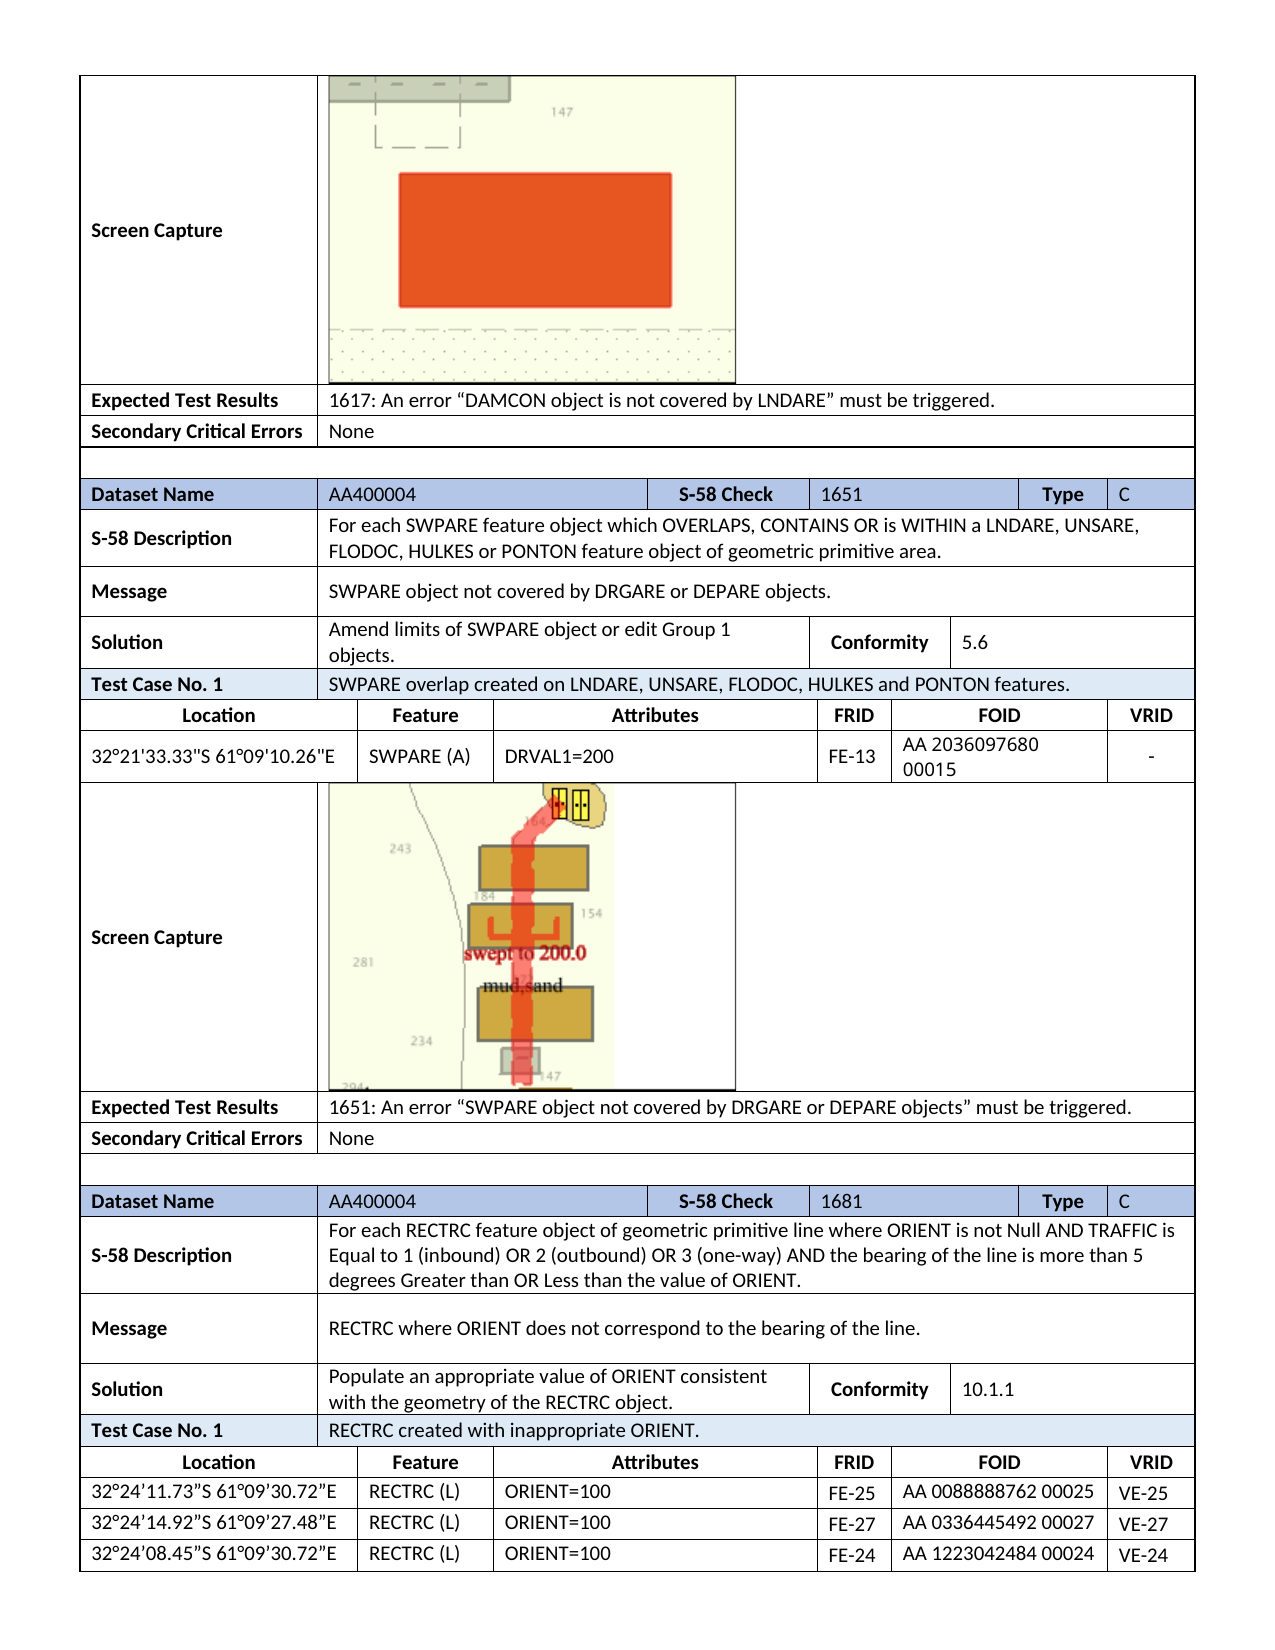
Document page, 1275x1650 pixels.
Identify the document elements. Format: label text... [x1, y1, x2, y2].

table_cell AA 0336445492 00027 [892, 1509, 1107, 1539]
table_cell FE-13 [818, 731, 891, 782]
table_cell AA 0088888762 00025 [892, 1478, 1107, 1508]
table_cell Solution [81, 617, 317, 667]
picture [328, 783, 737, 1091]
table_cell C [1108, 479, 1194, 509]
table_cell S‐58 Check [648, 1186, 809, 1216]
table_cell Populate an appropriate value of ORIENT consistent with the geometry of the RECTRC object. [318, 1364, 809, 1414]
table_cell [737, 783, 1194, 1091]
table_cell Feature [358, 700, 493, 730]
table_cell FE-27 [818, 1509, 891, 1539]
table_cell AA 2036097680 00015 [892, 731, 1107, 782]
table_cell VE-24 [1108, 1540, 1194, 1571]
table_cell AA 1223042484 00024 [892, 1540, 1107, 1571]
table_cell 32°24’11.73”S 61°09’30.72”E [81, 1478, 357, 1508]
table_cell Type [1019, 1186, 1107, 1216]
table_cell Attributes [494, 1447, 817, 1477]
table_cell 32°24’08.45”S 61°09’30.72”E [81, 1540, 357, 1571]
table_cell 1651: An error “SWPARE object not covered by DRGARE or DEPARE objects” must be triggered. [318, 1092, 1194, 1122]
table_cell 32°24’14.92”S 61°09’27.48”E [81, 1509, 357, 1539]
table_cell Secondary Critical Errors [81, 1123, 317, 1153]
table_cell FOID [892, 1447, 1107, 1477]
table_cell VE-27 [1108, 1509, 1194, 1539]
table_cell Amend limits of SWPARE object or edit Group 1 objects. [318, 617, 809, 667]
table_cell Screen Capture [81, 76, 317, 384]
table_cell FE-24 [818, 1540, 891, 1571]
table_cell 1681 [810, 1186, 1018, 1216]
table_cell Conformity [810, 1364, 950, 1414]
table_cell RECTRC (L) [358, 1478, 493, 1508]
table_cell 1617: An error “DAMCON object is not covered by LNDARE” must be triggered. [318, 385, 1194, 415]
picture [328, 76, 737, 384]
table_cell Test Case No. 1 [81, 1415, 317, 1446]
table_cell 5.6 [951, 617, 1194, 667]
table_cell FOID [892, 700, 1107, 730]
table_cell VRID [1108, 700, 1194, 730]
table_cell 10.1.1 [951, 1364, 1194, 1414]
table_cell RECTRC (L) [358, 1509, 493, 1539]
table_cell SWPARE overlap created on LNDARE, UNSARE, FLODOC, HULKES and PONTON features. [318, 669, 1194, 699]
table_cell Conformity [810, 617, 950, 667]
table_cell FE-25 [818, 1478, 891, 1508]
table_cell Solution [81, 1364, 317, 1414]
table_cell ORIENT=100 [494, 1478, 817, 1508]
table_cell SWPARE (A) [358, 731, 493, 782]
table_cell S-58 Description [81, 510, 317, 566]
table_cell Message [81, 567, 317, 616]
table_cell None [318, 1123, 1194, 1153]
table_cell AA400004 [318, 479, 647, 509]
table_cell Message [81, 1294, 317, 1362]
table_cell [81, 1154, 1194, 1184]
table_cell [318, 76, 328, 384]
table_cell DRVAL1=200 [494, 731, 817, 782]
table_cell Secondary Critical Errors [81, 416, 317, 446]
table_cell Expected Test Results [81, 385, 317, 415]
table_cell ORIENT=100 [494, 1509, 817, 1539]
table_cell Location [81, 1447, 357, 1477]
table_cell AA400004 [318, 1186, 647, 1216]
table_cell FRID [818, 700, 891, 730]
table_cell RECTRC created with inappropriate ORIENT. [318, 1415, 1194, 1446]
table_cell Screen Capture [81, 783, 317, 1091]
table_cell Dataset Name [81, 1186, 317, 1216]
table_cell [318, 783, 328, 1091]
table_cell None [318, 416, 1194, 446]
table_cell ORIENT=100 [494, 1540, 817, 1571]
table_cell Attributes [494, 700, 817, 730]
table_cell Feature [358, 1447, 493, 1477]
table_cell Type [1019, 479, 1107, 509]
table_cell Dataset Name [81, 479, 317, 509]
table_cell VRID [1108, 1447, 1194, 1477]
table_cell S‐58 Check [648, 479, 809, 509]
table_cell Expected Test Results [81, 1092, 317, 1122]
table_cell 1651 [810, 479, 1018, 509]
table_cell 32°21'33.33"S 61°09'10.26"E [81, 731, 357, 782]
table_cell FRID [818, 1447, 891, 1477]
table_cell RECTRC (L) [358, 1540, 493, 1571]
table_cell [81, 448, 1194, 478]
table_cell Location [81, 700, 357, 730]
table_cell SWPARE object not covered by DRGARE or DEPARE objects. [318, 567, 1194, 616]
table_cell S-58 Description [81, 1217, 317, 1293]
table_cell VE-25 [1108, 1478, 1194, 1508]
table_cell RECTRC where ORIENT does not correspond to the bearing of the line. [318, 1294, 1194, 1362]
table_cell - [1108, 731, 1194, 782]
table_cell C [1108, 1186, 1194, 1216]
table_cell [737, 76, 1194, 384]
table_cell For each SWPARE feature object which OVERLAPS, CONTAINS OR is WITHIN a LNDARE, UNSARE, FLODOC, HULKES or PONTON feature object of geometric primitive area. [318, 510, 1194, 566]
table_cell For each RECTRC feature object of geometric primitive line where ORIENT is not Null AND TRAFFIC is Equal to 1 (inbound) OR 2 (outbound) OR 3 (one-way) AND the bearing of the line is more than 5 degrees Greater than OR Less than the value of ORIENT. [318, 1217, 1194, 1293]
table_cell Test Case No. 1 [81, 669, 317, 699]
